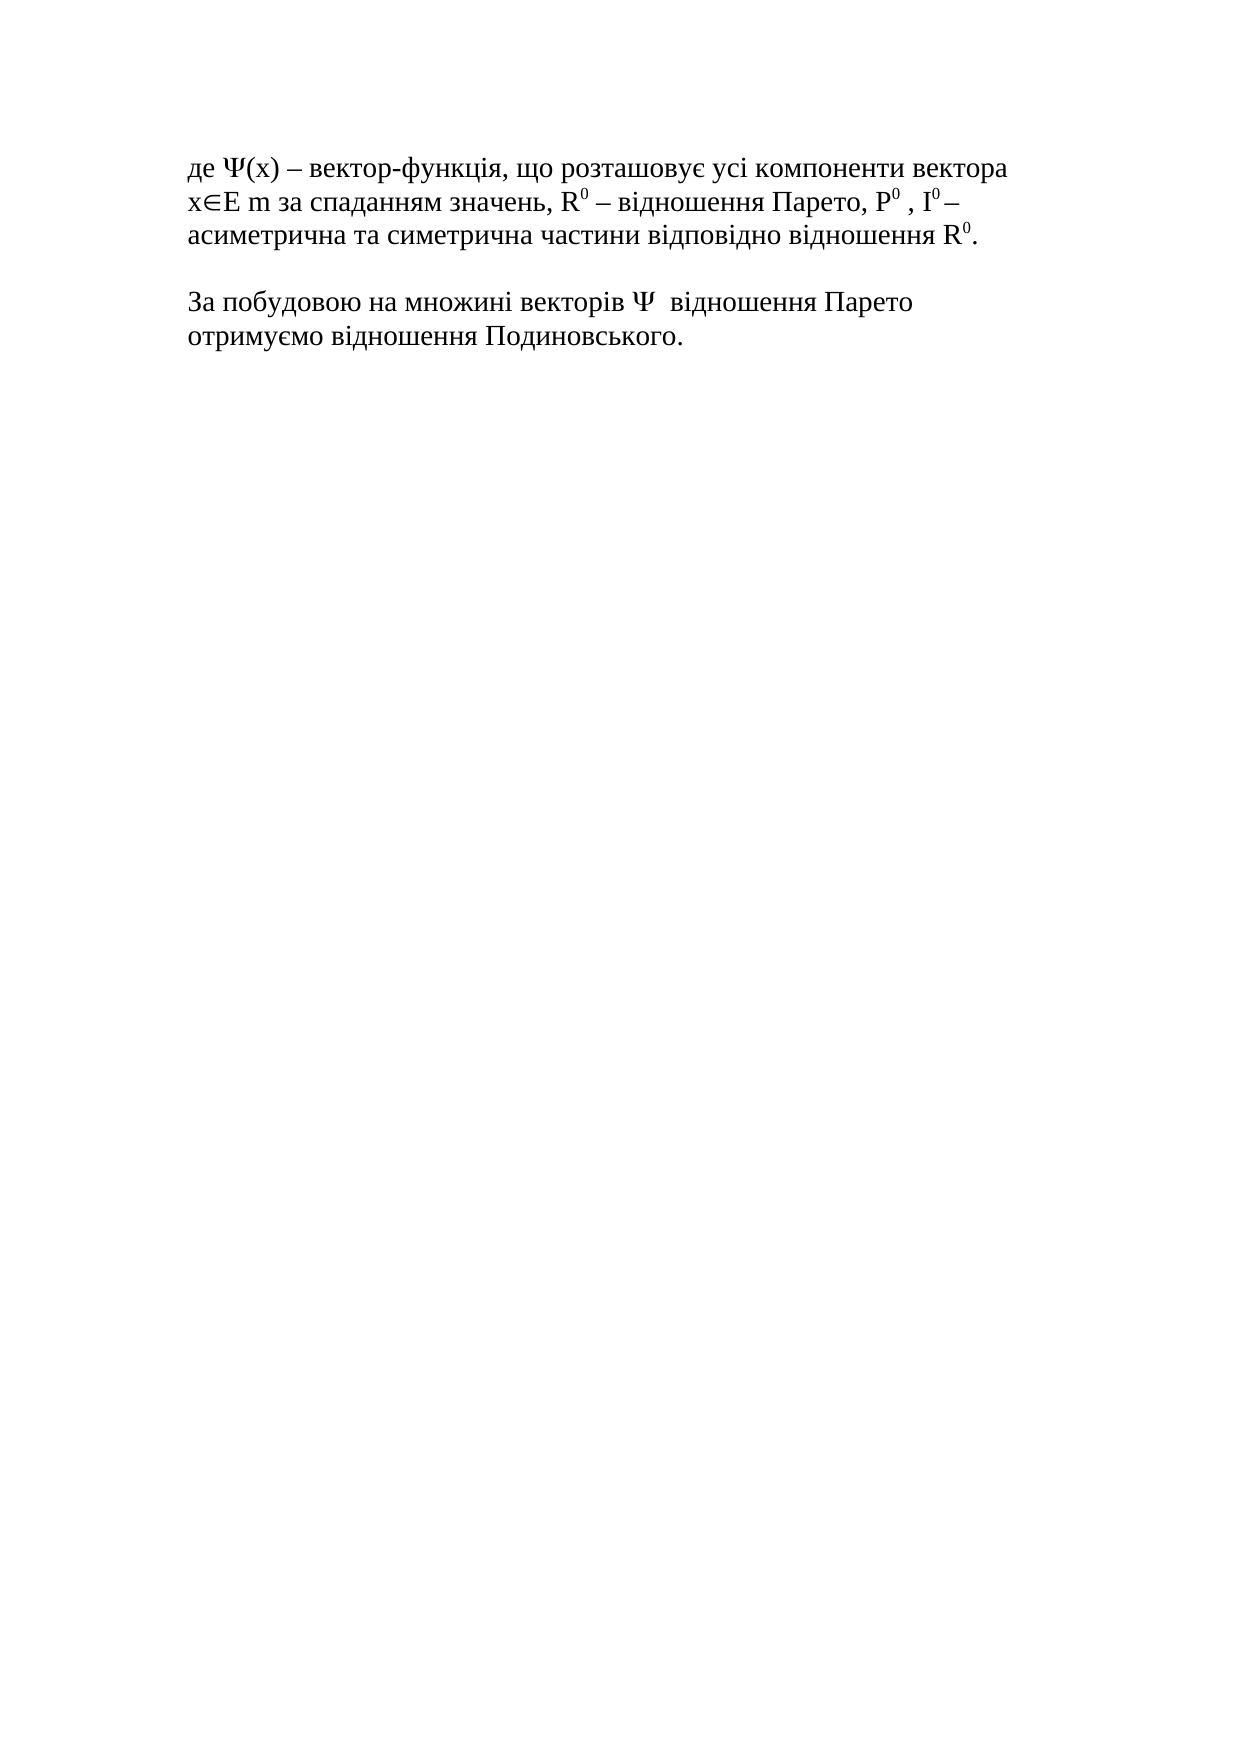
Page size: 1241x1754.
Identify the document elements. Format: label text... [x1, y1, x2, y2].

text де (x) – вектор-функція, що розташовує усі компоненти вектора xE m за спаданням значень, R0 – відношення Парето, P0 , I0 – асиметрична та симетрична частини відповідно відношення R0. [187, 150, 1053, 251]
text За побудовою на множині векторів  відношення Парето отримуємо відношення Подиновського. [187, 284, 1053, 352]
